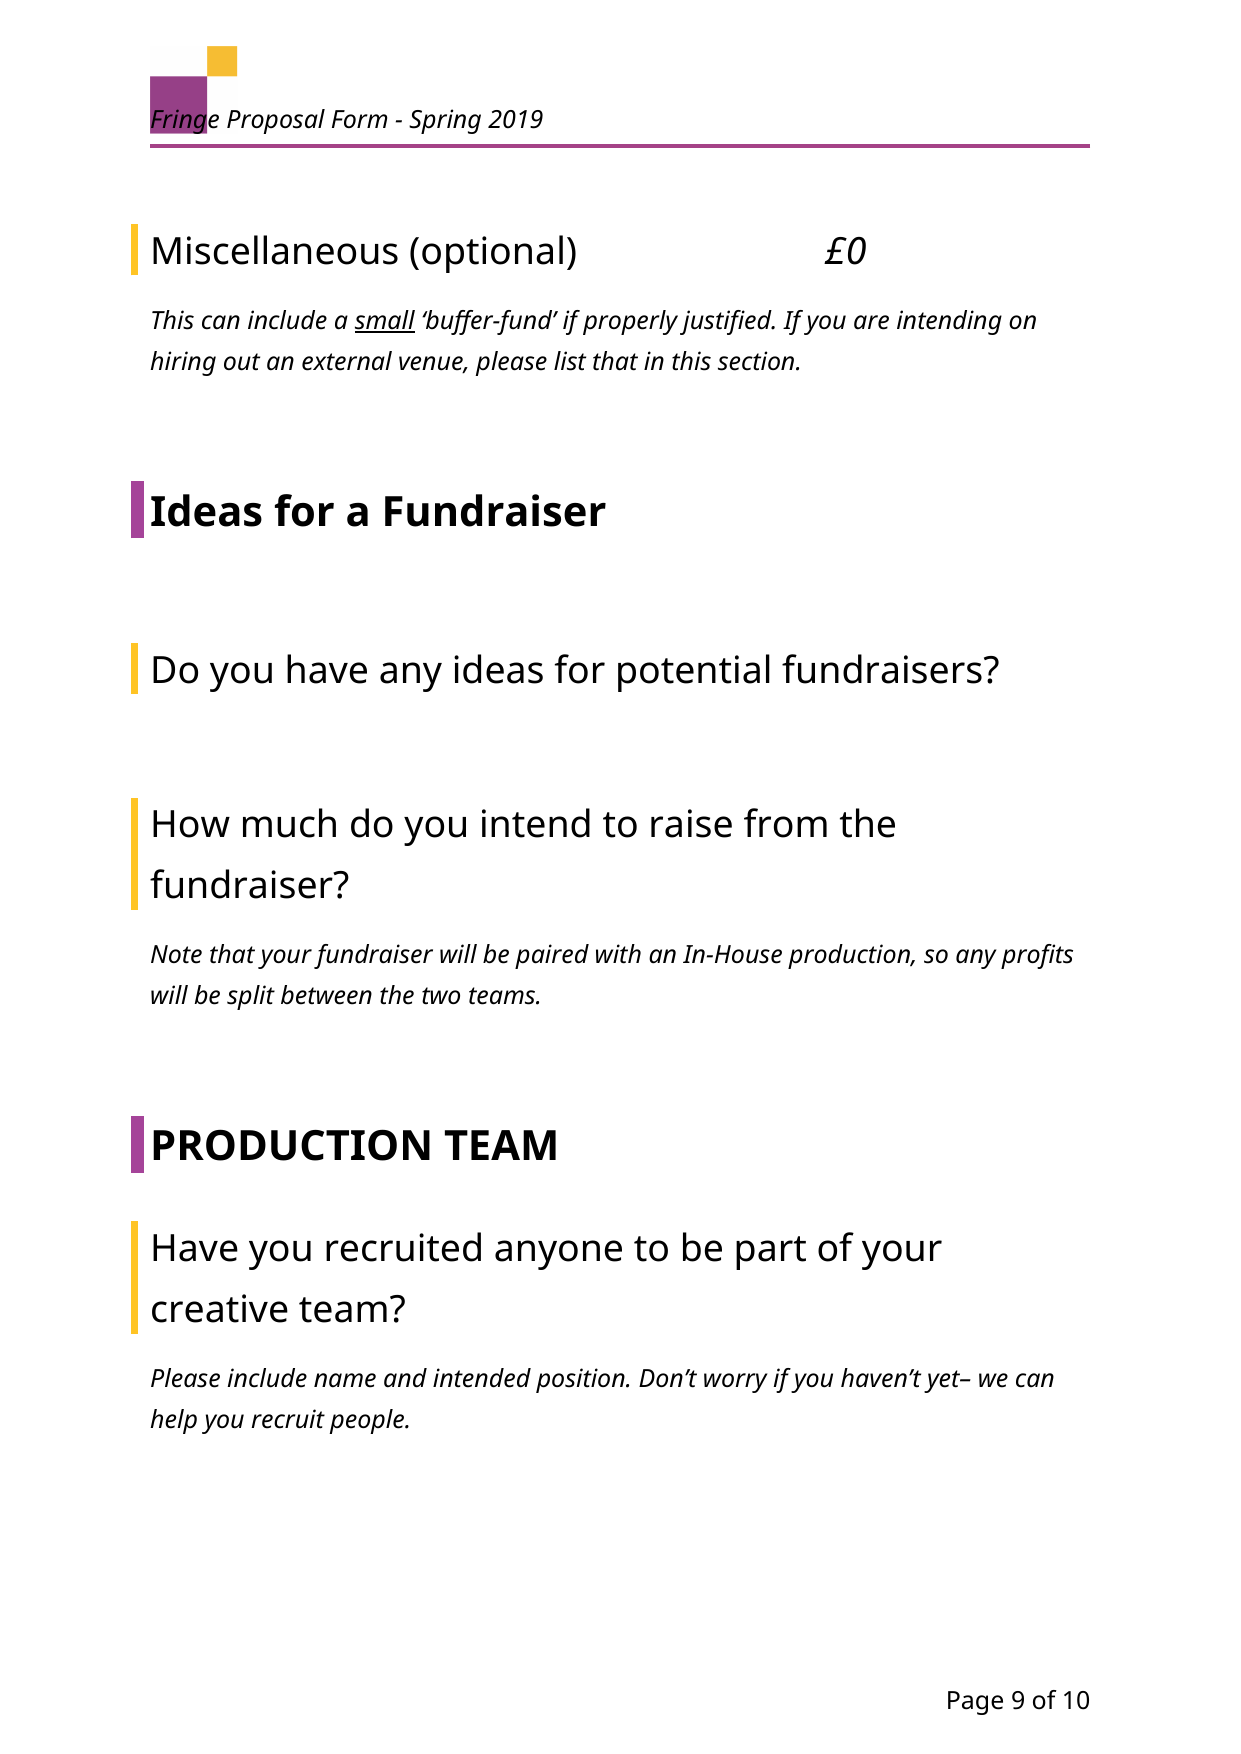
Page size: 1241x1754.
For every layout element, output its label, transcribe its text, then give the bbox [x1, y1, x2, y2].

text Note that your fundraiser will be paired with an In-House production, so any profits will be split between the two teams. [150, 937, 1090, 1012]
subtitle How much do you intend to raise from the fundraiser? [131, 797, 1090, 910]
subtitle Miscellaneous (optional) £0 [138, 224, 1090, 275]
subtitle Do you have any ideas for potential fundraisers? [138, 643, 1090, 694]
subtitle Ideas for a Fundraiser [144, 481, 1090, 538]
subtitle PRODUCTION TEAM [144, 1116, 1090, 1173]
picture [150, 46, 238, 134]
text This can include a small ‘buffer-fund’ if properly justified. If you are intending on hiring out an external venue, please list that in this section. [150, 302, 1090, 377]
text Please include name and intended position. Don’t worry if you haven’t yet– we can help you recruit people. [150, 1361, 1090, 1436]
subtitle Have you recruited anyone to be part of your creative team? [138, 1221, 1090, 1334]
picture [231, 112, 238, 119]
